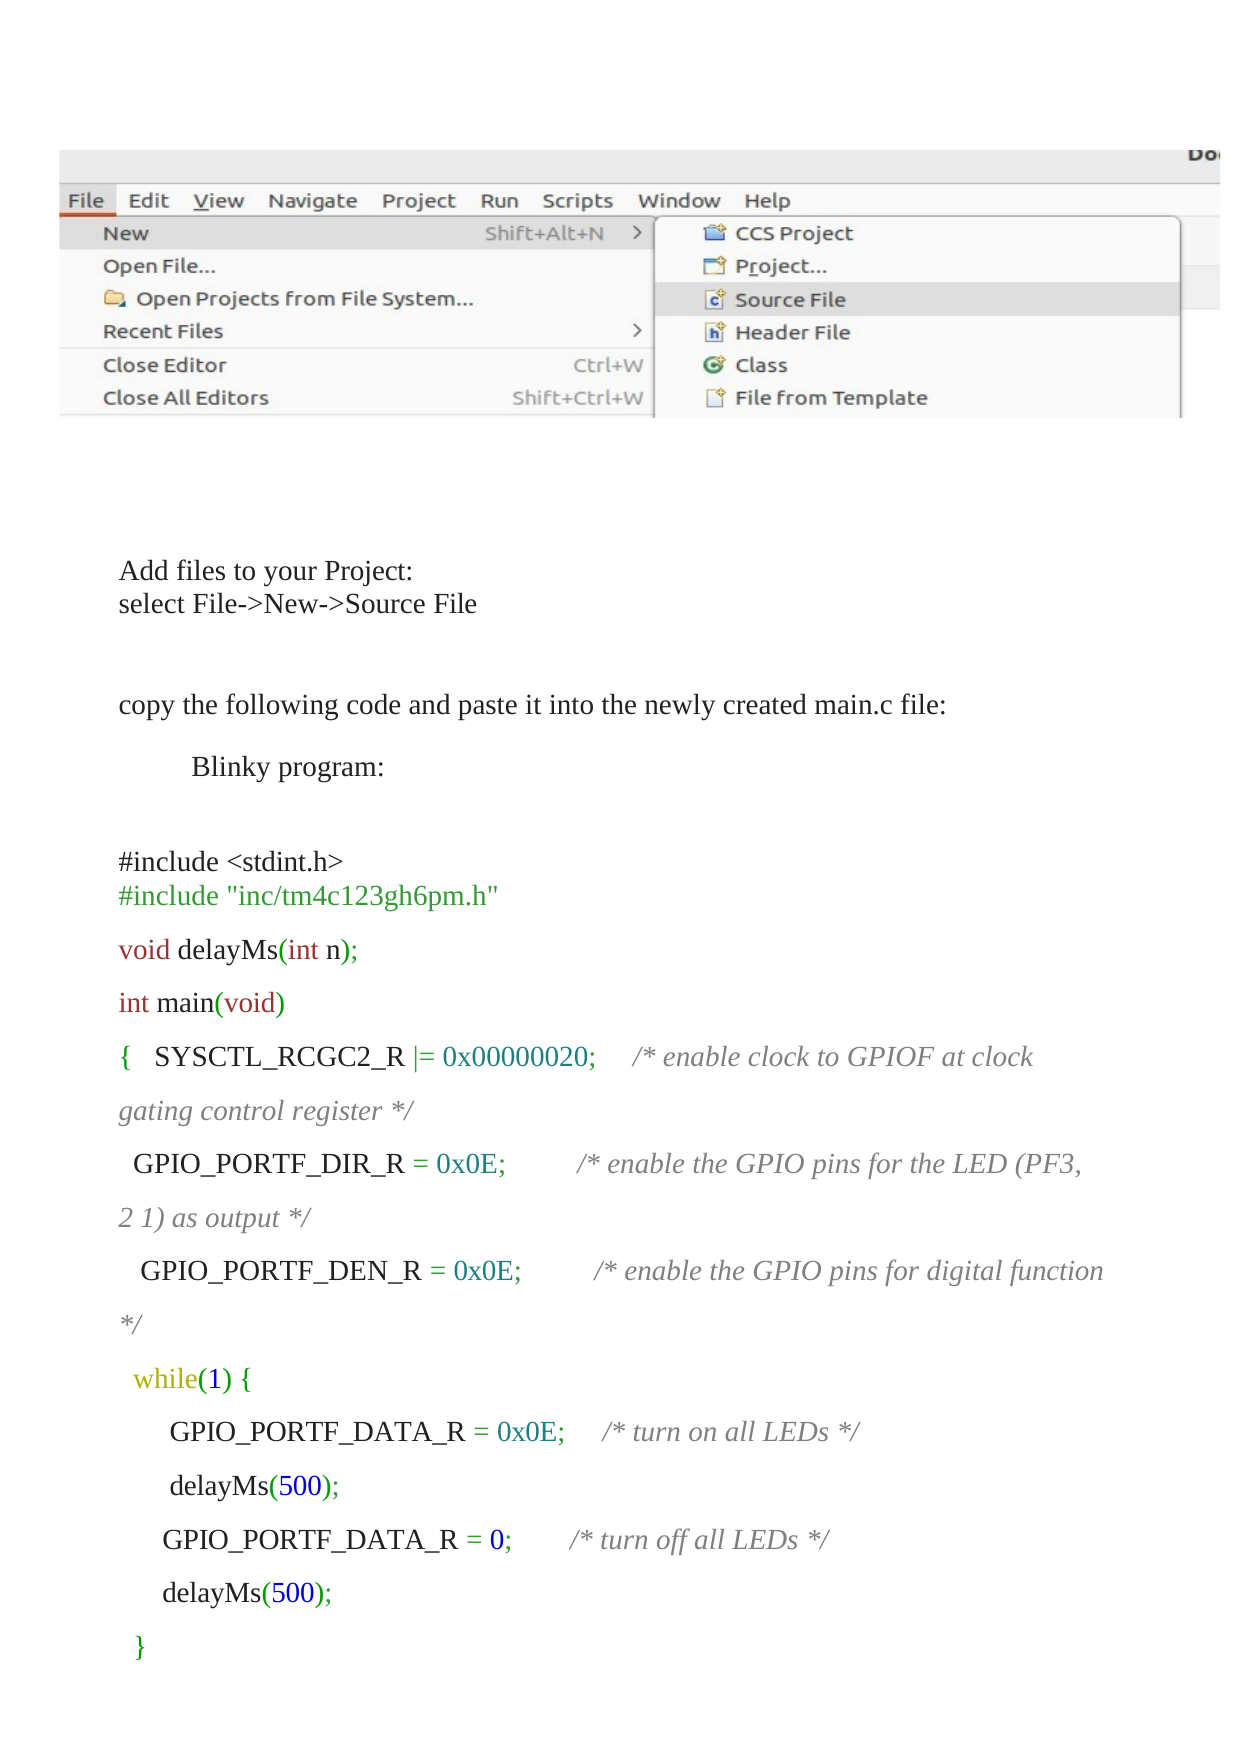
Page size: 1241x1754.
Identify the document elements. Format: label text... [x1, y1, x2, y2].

text while(1) { [133, 1361, 1238, 1394]
picture [59, 150, 1221, 418]
text #include "inc/tm4c123gh6pm.h" void delayMs(int n); [118, 878, 546, 965]
text GPIO_PORTF_DEN_R = 0x0E; /* enable the GPIO pins for digital function [140, 1254, 1238, 1287]
text { SYSCTL_RCGC2_R |= 0x00000020; /* enable clock to GPIOF at clock gating control register */ [118, 1039, 1114, 1126]
text select File->New->Source File [118, 587, 1238, 620]
text GPIO_PORTF_DATA_R = 0; /* turn off all LEDs */ [162, 1522, 1238, 1555]
text delayMs(500); [169, 1468, 1238, 1502]
text copy the following code and paste it into the newly created main.c file: Blinky program: [118, 659, 1019, 782]
text */ [118, 1307, 1238, 1341]
text #include <stdint.h> [118, 844, 1238, 878]
text } [133, 1629, 1238, 1663]
text Add files to your Project: [118, 553, 1238, 587]
text delayMs(500); [162, 1576, 1238, 1609]
text int main(void) [118, 985, 1238, 1019]
text GPIO_PORTF_DIR_R = 0x0E; /* enable the GPIO pins for the LED (PF3, 2 1) as output */ [118, 1146, 1103, 1234]
text GPIO_PORTF_DATA_R = 0x0E; /* turn on all LEDs */ [169, 1414, 1238, 1448]
